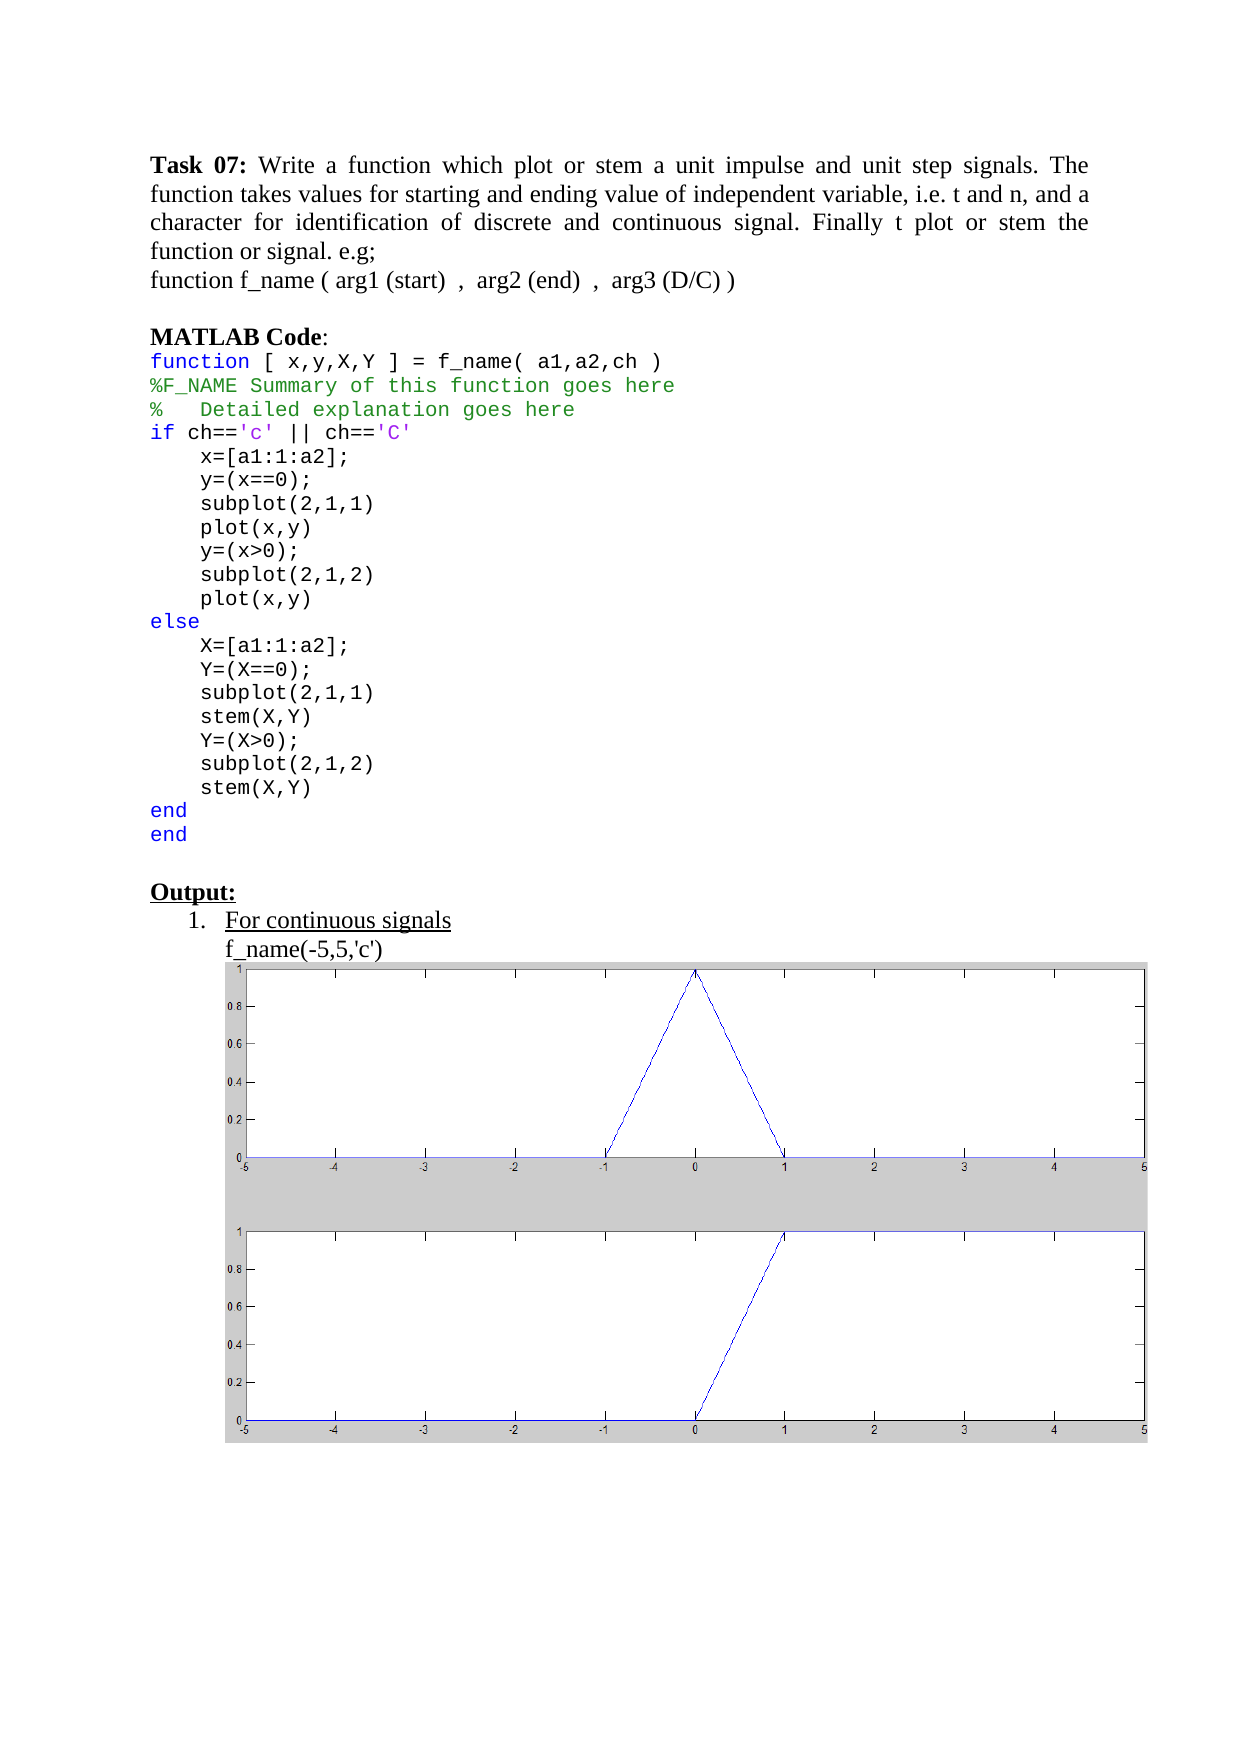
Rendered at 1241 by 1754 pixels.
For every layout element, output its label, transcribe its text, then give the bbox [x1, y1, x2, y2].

text y=(x>0); [150, 540, 1090, 564]
text subplot(2,1,1) [150, 682, 1090, 706]
text x=[a1:1:a2]; [150, 446, 1090, 469]
text plot(x,y) [150, 588, 1090, 611]
picture [225, 962, 1148, 1443]
text Task 07: Write a function which plot or stem a unit impulse and unit step signals. The function takes values for starting and ending value of independent variable, i.e. t and n, and a character for identification of discrete and continuous signal. Finally t plot or stem the function or signal. e.g; [150, 150, 1090, 265]
text plot(x,y) [150, 517, 1090, 540]
text end [150, 801, 1090, 824]
text stem(X,Y) [150, 777, 1090, 801]
text Y=(X>0); [150, 729, 1090, 753]
text Y=(X==0); [150, 659, 1090, 682]
list f_name(-5,5,'c') [225, 934, 1090, 962]
text stem(X,Y) [150, 706, 1090, 729]
text end [150, 824, 1090, 848]
text subplot(2,1,1) [150, 493, 1090, 517]
text % Detailed explanation goes here [150, 398, 1090, 422]
text else [150, 611, 1090, 635]
text MATLAB Code: [150, 322, 1090, 351]
text function [ x,y,X,Y ] = f_name( a1,a2,ch ) [150, 351, 1090, 375]
text if ch=='c' || ch=='C' [150, 422, 1090, 446]
text subplot(2,1,2) [150, 564, 1090, 588]
list For continuous signals [187, 905, 1090, 934]
text function f_name ( arg1 (start) , arg2 (end) , arg3 (D/C) ) [150, 265, 1090, 294]
text %F_NAME Summary of this function goes here [150, 375, 1090, 398]
text Output: [150, 877, 1090, 905]
text y=(x==0); [150, 469, 1090, 493]
text subplot(2,1,2) [150, 753, 1090, 777]
text X=[a1:1:a2]; [150, 635, 1090, 659]
